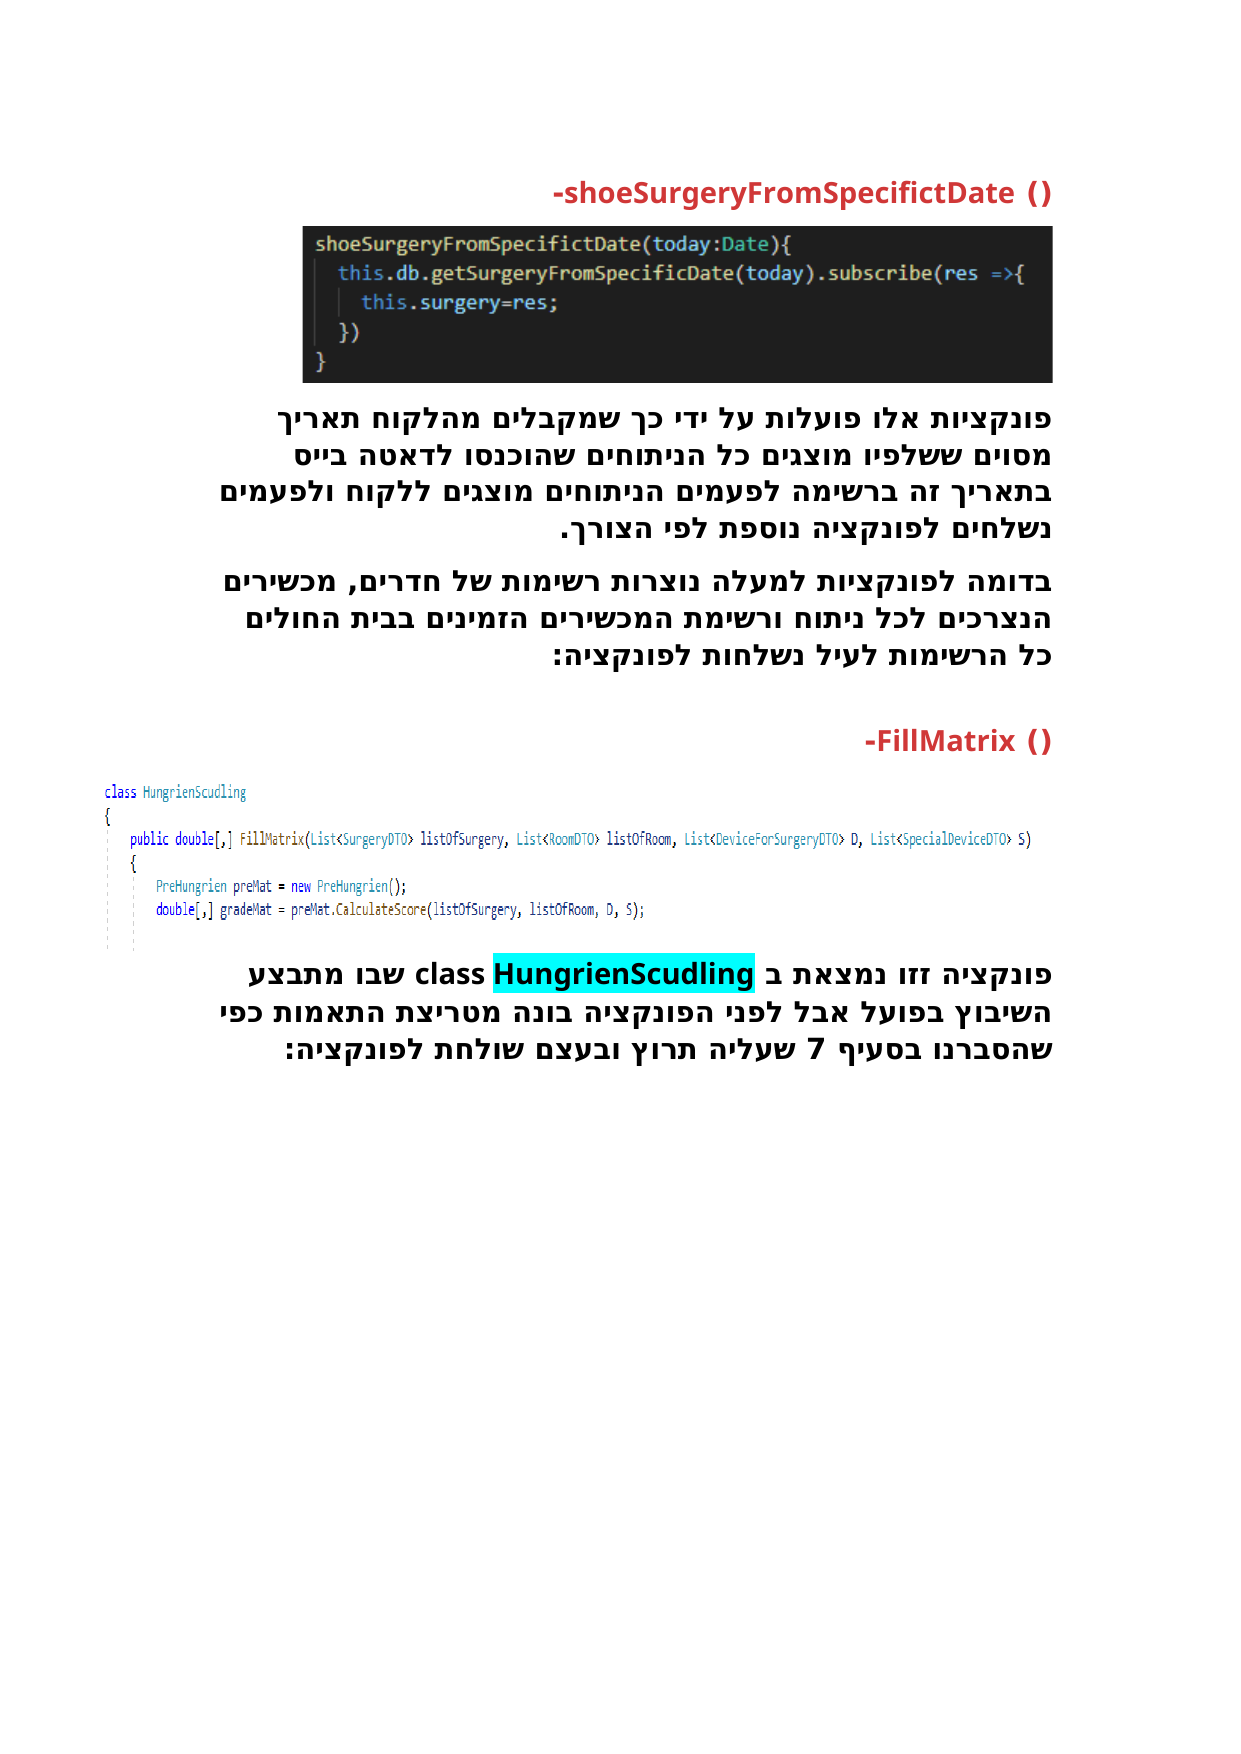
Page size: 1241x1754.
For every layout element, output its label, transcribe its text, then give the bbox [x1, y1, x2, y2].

text פונקציה זזו נמצאת ב class HungrienScudling שבו מתבצע השיבוץ בפועל אבל לפני הפונקציה בונה מטריצת התאמות כפי שהסברנו בסעיף 7 שעליה תרוץ ובעצם שולחת לפונקציה: [187, 951, 1053, 1066]
text פונקציות אלו פועלות על ידי כך שמקבלים מהלקוח תאריך מסוים ששלפיו מוצגים כל הניתוחים שהוכנסו לדאטה בייס בתאריך זה ברשימה לפעמים הניתוחים מוצגים ללקוח ולפעמים נשלחים לפונקציה נוספת לפי הצורך. [187, 401, 1053, 545]
text () shoeSurgeryFromSpecifictDate- [187, 150, 1053, 209]
picture [302, 226, 1053, 383]
picture [94, 779, 1053, 951]
text בדומה לפונקציות למעלה נוצרות רשימות של חדרים, מכשירים הנצרכים לכל ניתוח ורשימת המכשירים הזמינים בבית החולים כל הרשימות לעיל נשלחות לפונקציה: [187, 564, 1053, 672]
text () FillMatrix- [187, 691, 1053, 760]
